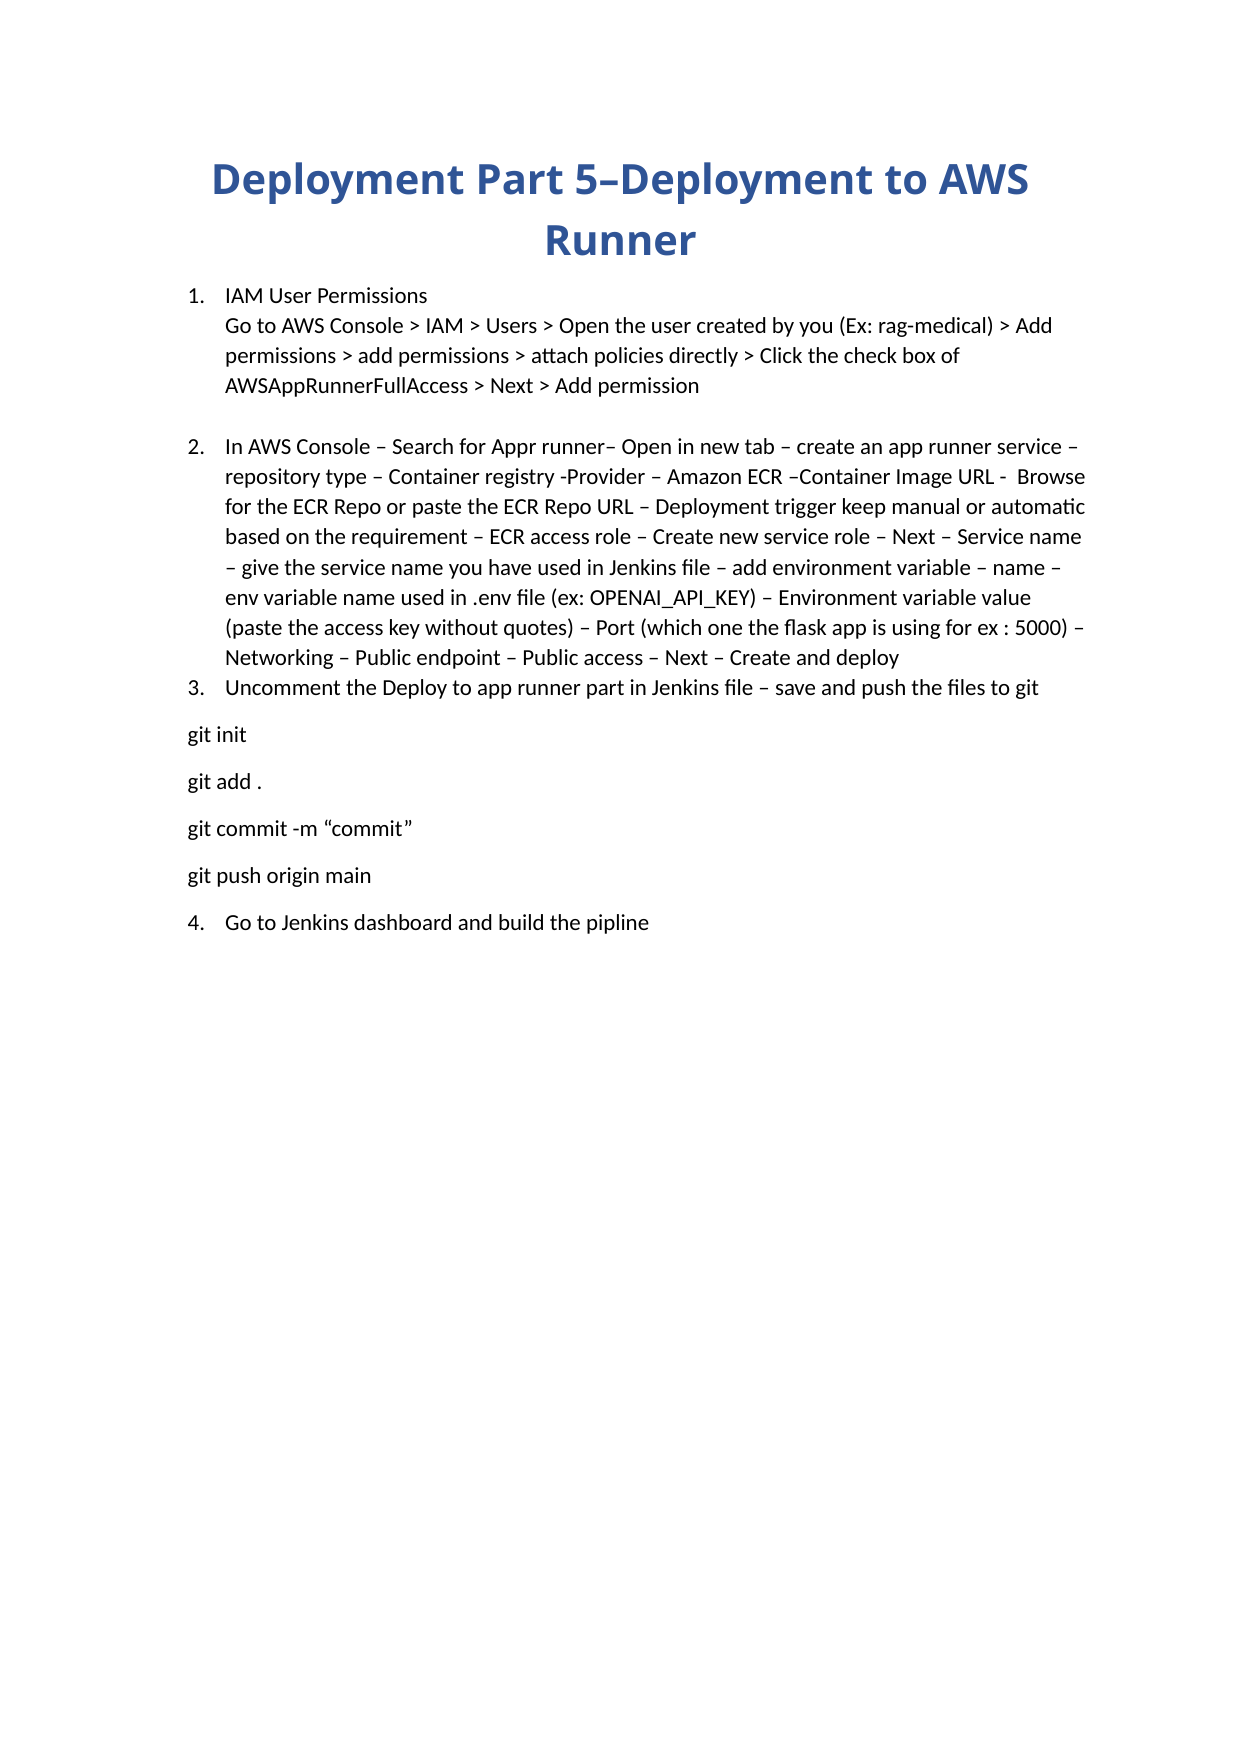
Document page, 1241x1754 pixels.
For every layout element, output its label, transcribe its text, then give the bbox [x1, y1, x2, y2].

list Go to Jenkins dashboard and build the pipline [187, 908, 1090, 936]
text git commit -m “commit” [187, 814, 1090, 842]
list Go to AWS Console > IAM > Users > Open the user created by you (Ex: rag-medical) > Add permissions > add permissions > attach policies directly > Click the check box of AWSAppRunnerFullAccess > Next > Add permission [225, 311, 1090, 399]
text git init [187, 720, 1090, 748]
text git add . [187, 767, 1090, 795]
list Uncomment the Deploy to app runner part in Jenkins file – save and push the files to git [187, 673, 1090, 702]
text git push origin main [187, 861, 1090, 889]
list IAM User Permissions [187, 281, 1090, 309]
list In AWS Console – Search for Appr runner– Open in new tab – create an app runner service – repository type – Container registry -Provider – Amazon ECR –Container Image URL - Browse for the ECR Repo or paste the ECR Repo URL – Deployment trigger keep manual or automatic based on the requirement – ECR access role – Create new service role – Next – Service name – give the service name you have used in Jenkins file – add environment variable – name – env variable name used in .env file (ex: OPENAI_API_KEY) – Environment variable value (paste the access key without quotes) – Port (which one the flask app is using for ex : 5000) – Networking – Public endpoint – Public access – Next – Create and deploy [187, 432, 1090, 671]
subtitle Deployment Part 5–Deployment to AWS Runner [150, 150, 1090, 268]
